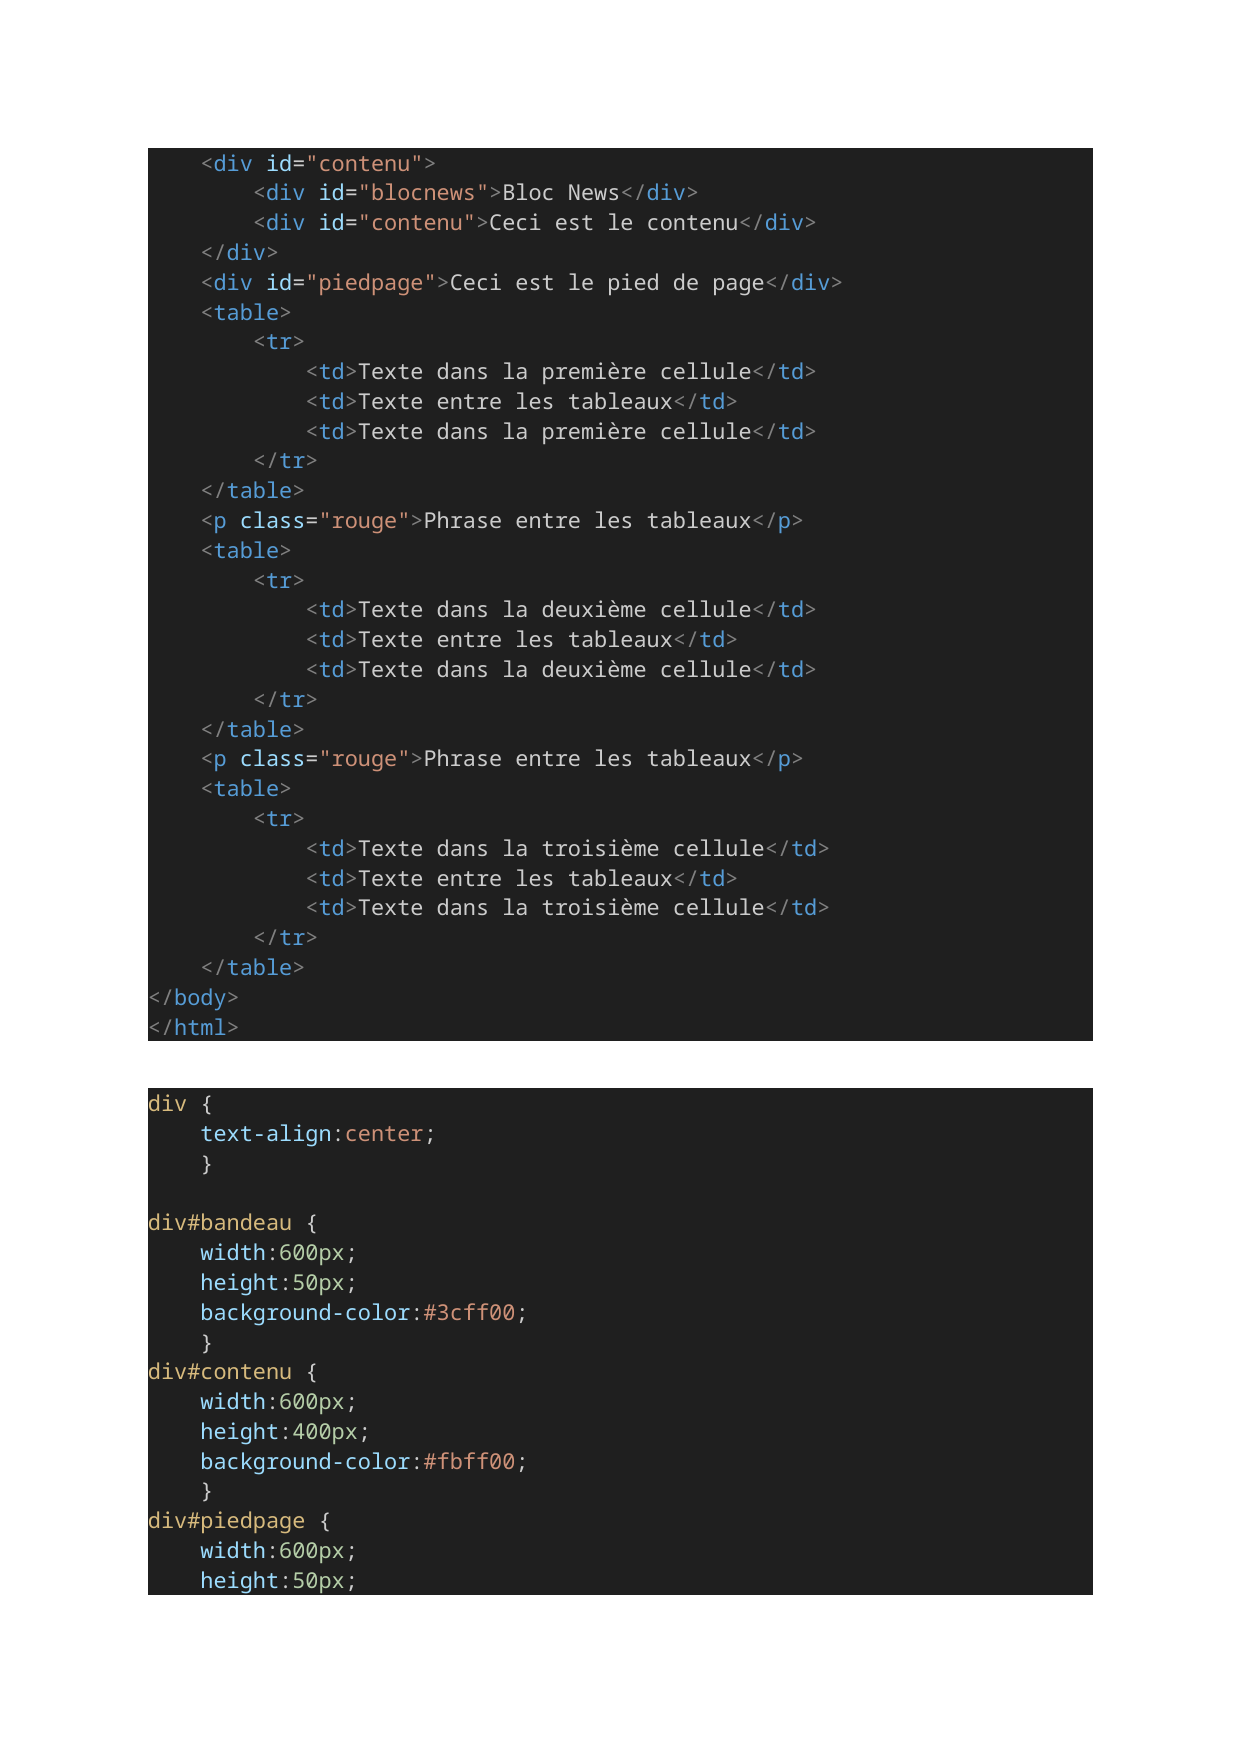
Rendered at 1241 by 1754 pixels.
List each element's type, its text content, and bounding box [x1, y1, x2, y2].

text <tr> [148, 803, 1093, 833]
text <table> [148, 535, 1093, 565]
text <div id="contenu">Ceci est le contenu</div> [148, 207, 1093, 237]
text height:50px; [148, 1565, 1093, 1595]
text <div id="piedpage">Ceci est le pied de page</div> [148, 267, 1093, 297]
text text-align:center; [148, 1118, 1093, 1148]
text <tr> [148, 326, 1093, 356]
text </tr> [148, 684, 1093, 714]
text </table> [148, 714, 1093, 743]
text } [148, 1148, 1093, 1178]
text </tr> [148, 446, 1093, 475]
text <td>Texte dans la première cellule</td> [148, 416, 1093, 446]
text <td>Texte entre les tableaux</td> [148, 624, 1093, 654]
text <p class="rouge">Phrase entre les tableaux</p> [148, 743, 1093, 773]
text height:400px; [148, 1416, 1093, 1446]
text <td>Texte dans la troisième cellule</td> [148, 833, 1093, 863]
text <td>Texte entre les tableaux</td> [148, 863, 1093, 892]
text </tr> [148, 922, 1093, 952]
text width:600px; [148, 1386, 1093, 1416]
text </table> [148, 475, 1093, 505]
text } [148, 1327, 1093, 1356]
text <p class="rouge">Phrase entre les tableaux</p> [148, 505, 1093, 535]
text <td>Texte dans la deuxième cellule</td> [148, 594, 1093, 624]
text background-color:#fbff00; [148, 1446, 1093, 1476]
text background-color:#3cff00; [148, 1297, 1093, 1327]
text <td>Texte dans la première cellule</td> [148, 356, 1093, 386]
text <tr> [148, 565, 1093, 594]
text </body> [148, 982, 1093, 1012]
text </html> [148, 1012, 1093, 1041]
text </table> [148, 952, 1093, 982]
text <td>Texte dans la troisième cellule</td> [148, 892, 1093, 922]
text width:600px; [148, 1535, 1093, 1565]
text div#bandeau { [148, 1207, 1093, 1237]
text <table> [148, 297, 1093, 326]
text <td>Texte dans la deuxième cellule</td> [148, 654, 1093, 684]
text <div id="blocnews">Bloc News</div> [148, 177, 1093, 207]
text <table> [148, 773, 1093, 803]
text div { [148, 1088, 1093, 1118]
text div#contenu { [148, 1356, 1093, 1386]
text height:50px; [148, 1267, 1093, 1297]
text <div id="contenu"> [148, 148, 1093, 177]
text } [148, 1476, 1093, 1505]
text </div> [148, 237, 1093, 267]
text div#piedpage { [148, 1505, 1093, 1535]
text <td>Texte entre les tableaux</td> [148, 386, 1093, 416]
text width:600px; [148, 1237, 1093, 1267]
